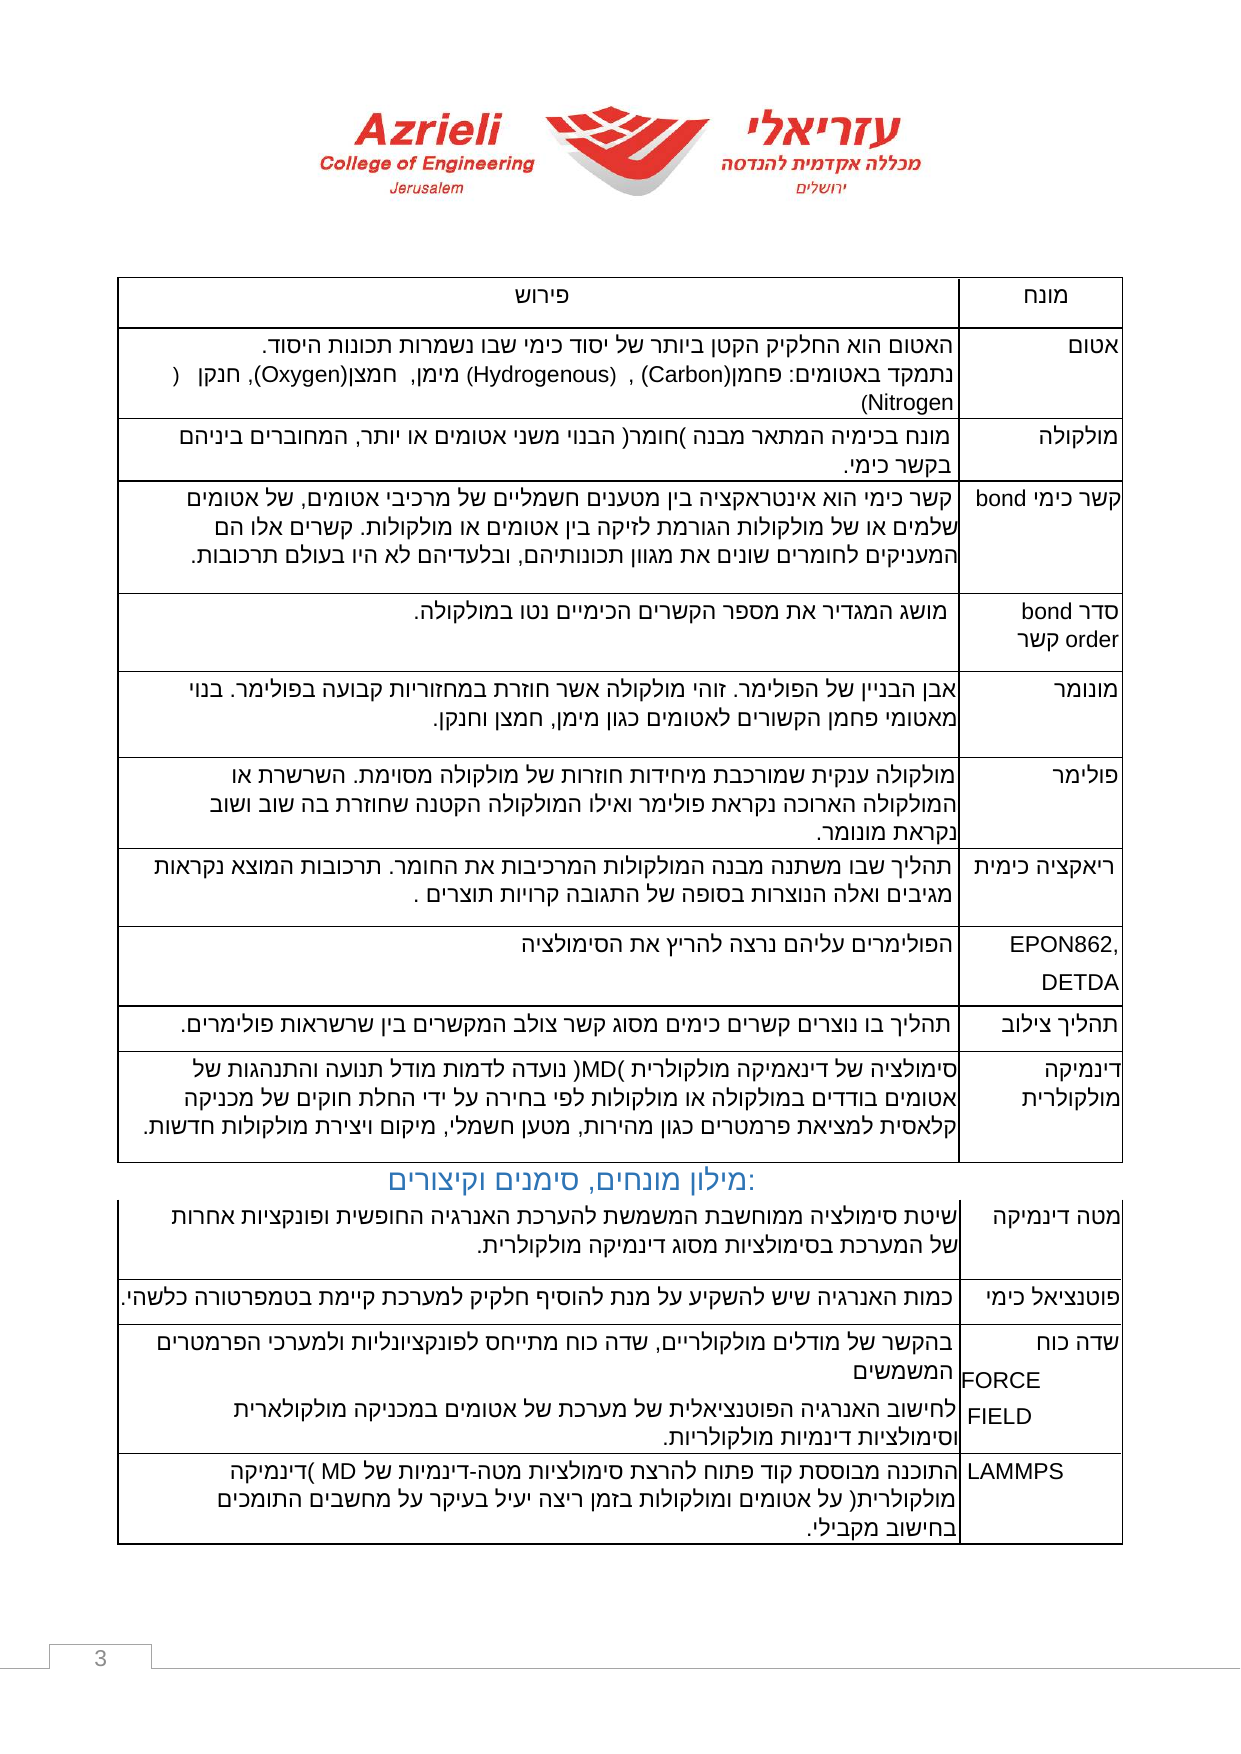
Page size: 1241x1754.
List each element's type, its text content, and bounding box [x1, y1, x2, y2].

table_cell פוטנציאל כימי [961, 1279, 1122, 1324]
table_cell פולימר [960, 758, 1122, 847]
table_cell bond סדר קשר order [960, 594, 1122, 671]
table_cell דינמיקה מולקולרית [960, 1052, 1122, 1162]
table_cell קשר כימי bond [960, 482, 1122, 593]
table_cell קשר כימי הוא אינטראקציה בין מטענים חשמליים של מרכיבי אטומים, של אטומים שלמים או של מולקולות הגורמת לזיקה בין אטומים או מולקולות. קשרים אלו הם המעניקים לחומרים שונים את מגוון תכונותיהם, ובלעדיהם לא היו בעולם תרכובות. [119, 482, 958, 593]
table_cell מולקולה [960, 419, 1122, 480]
table_cell הפולימרים עליהם נרצה להריץ את הסימולציה [119, 927, 958, 1005]
text מילון מונחים, סימנים וקיצורים: [82, 1163, 1060, 1197]
table_cell תהליך בו נוצרים קשרים כימים מסוג קשר צולב המקשרים בין שרשראות פולימרים. [119, 1007, 958, 1051]
table_cell האטום הוא החלקיק הקטן ביותר של יסוד כימי שבו נשמרות תכונות היסוד. נתמקד באטומים: פחמן(Carbon) , (Hydrogenous) מימן, חמצן(Oxygen), חנקן (Nitrogen) [119, 329, 958, 418]
table_cell מונח בכימיה המתאר מבנה )חומר( הבנוי משני אטומים או יותר, המחוברים ביניהם בקשר כימי. [119, 419, 958, 480]
table_header פירוש [119, 278, 959, 327]
table_cell תהליך צילוב [960, 1007, 1122, 1051]
table_cell אבן הבניין של הפולימר. זוהי מולקולה אשר חוזרת במחזוריות קבועה בפולימר. בנוי מאטומי פחמן הקשורים לאטומים כגון מימן, חמצן וחנקן. [119, 672, 958, 757]
table_cell תהליך שבו משתנה מבנה המולקולות המרכיבות את החומר. תרכובות המוצא נקראות מגיבים ואלה הנוצרות בסופה של התגובה קרויות תוצרים . [119, 849, 958, 926]
table_cell EPON862, DETDA [960, 927, 1122, 1005]
table_cell אטום [960, 329, 1122, 418]
table_cell מושג המגדיר את מספר הקשרים הכימיים נטו במולקולה. [119, 594, 958, 671]
table_header שיטת סימולציה ממוחשבת המשמשת להערכת האנרגיה החופשית ופונקציות אחרות של המערכת בסימולציות מסוג דינמיקה מולקולרית. [119, 1200, 959, 1278]
table_cell מולקולה ענקית שמורכבת מיחידות חוזרות של מולקולה מסוימת. השרשרת או המולקולה הארוכה נקראת פולימר ואילו המולקולה הקטנה שחוזרת בה שוב ושוב נקראת מונומר. [119, 758, 958, 847]
table_cell בהקשר של מודלים מולקולריים, שדה כוח מתייחס לפונקציונליות ולמערכי הפרמטרים המשמשים לחישוב האנרגיה הפוטנציאלית של מערכת של אטומים במכניקה מולקולארית וסימולציות דינמיות מולקולריות. [119, 1325, 959, 1452]
table_cell סימולציה של דינאמיקה מולקולרית )MD( נועדה לדמות מודל תנועה והתנהגות של אטומים בודדים במולקולה או מולקולות לפי בחירה על ידי החלת חוקים של מכניקה קלאסית למציאת פרמטרים כגון מהירות, מטען חשמלי, מיקום ויצירת מולקולות חדשות. [119, 1052, 958, 1162]
table_header מונח [960, 278, 1122, 327]
table_cell כמות האנרגיה שיש להשקיע על מנת להוסיף חלקיק למערכת קיימת בטמפרטורה כלשהי. [119, 1280, 959, 1324]
table_cell מונומר [960, 672, 1122, 757]
picture [42, 44, 1199, 221]
table_cell ריאקציה כימית [960, 849, 1122, 926]
table_cell LAMMPS [961, 1453, 1122, 1543]
table_header מטה דינמיקה [961, 1200, 1122, 1278]
table_cell שדה כוח FORCE FIELD [961, 1324, 1122, 1452]
table_cell התוכנה מבוססת קוד פתוח להרצת סימולציות מטה-דינמיות של MD )דינמיקה מולקולרית( על אטומים ומולקולות בזמן ריצה יעיל בעיקר על מחשבים התומכים בחישוב מקבילי. [119, 1454, 959, 1543]
